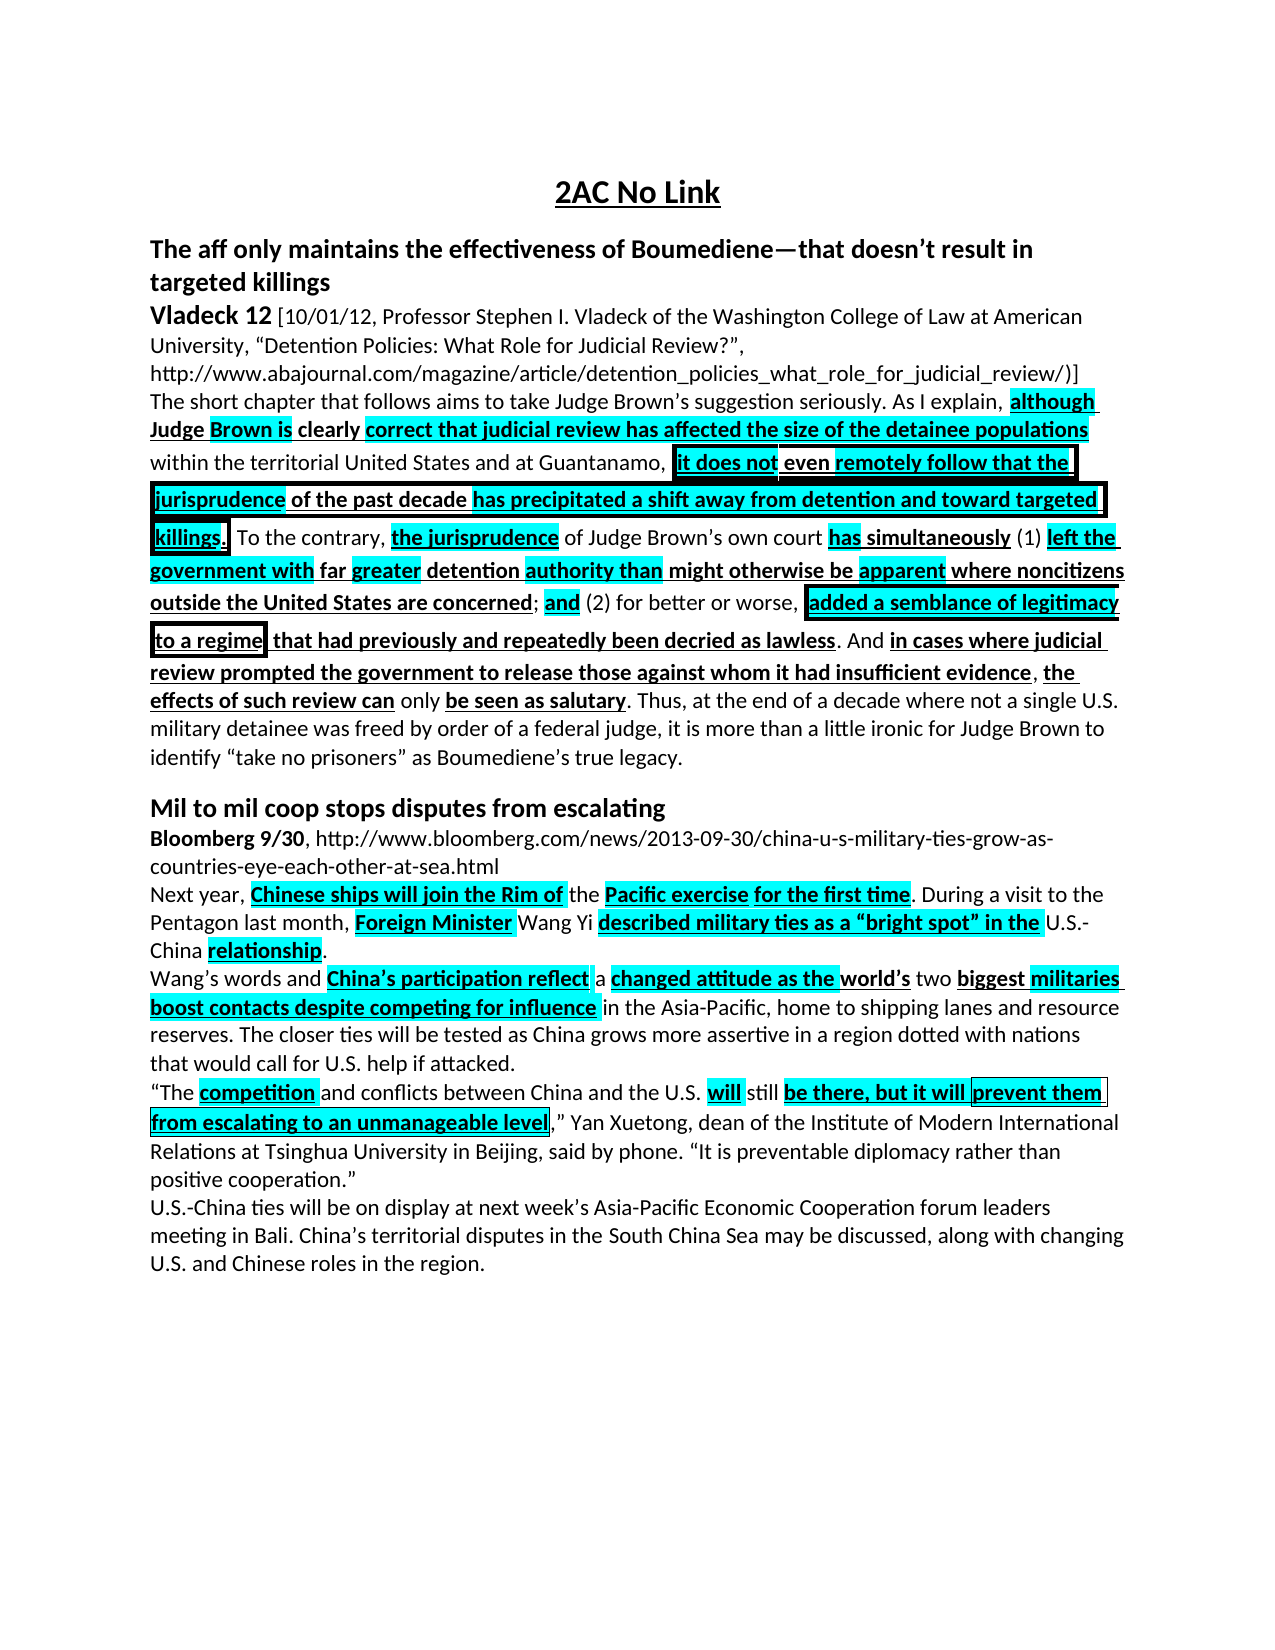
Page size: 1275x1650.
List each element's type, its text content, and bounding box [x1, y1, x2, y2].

text Next year, Chinese ships will join the Rim of the Pacific exercise for the first time. During a visit to the Pentagon last month, Foreign Minister Wang Yi described military ties as a “bright spot” in the U.S.-China relationship. [150, 881, 1125, 964]
text Mil to mil coop stops disputes from escalating [150, 791, 1125, 824]
text 2AC No Link [150, 171, 1125, 212]
text The aff only maintains the effectiveness of Boumediene—that doesn’t result in targeted killings [150, 232, 1125, 298]
text The short chapter that follows aims to take Judge Brown’s suggestion seriously. As I explain, although Judge Brown is clearly correct that judicial review has affected the size of the detainee populations within the territorial United States and at Guantanamo, it does not even remotely follow that the jurisprudence of the past decade has precipitated a shift away from detention and toward targeted killings. To the contrary, the jurisprudence of Judge Brown’s own court has simultaneously (1) left the government with far greater detention authority than might otherwise be apparent where noncitizens outside the United States are concerned; and (2) for better or worse, added a semblance of legitimacy to a regime that had previously and repeatedly been decried as lawless. And in cases where judicial review prompted the government to release those against whom it had insufficient evidence, the effects of such review can only be seen as salutary. Thus, at the end of a decade where not a single U.S. military detainee was freed by order of a federal judge, it is more than a little ironic for Judge Brown to identify “take no prisoners” as Boumediene’s true legacy. [150, 581, 1125, 771]
text Wang’s words and China’s participation reflect a changed attitude as the world’s two biggest militaries boost contacts despite competing for influence in the Asia-Pacific, home to shipping lanes and resource reserves. The closer ties will be tested as China grows more assertive in a region dotted with nations that would call for U.S. help if attacked. [150, 964, 1125, 1077]
text U.S.-China ties will be on display at next week’s Asia-Pacific Economic Cooperation forum leaders meeting in Bali. China’s territorial disputes in the South China Sea may be discussed, along with changing U.S. and Chinese roles in the region. [150, 1193, 1125, 1277]
text Bloomberg 9/30, http://www.bloomberg.com/news/2013-09-30/china-u-s-military-ties-grow-as-countries-eye-each-other-at-sea.html [150, 824, 1125, 881]
text The short chapter that follows aims to take Judge Brown’s suggestion seriously. As I explain, although Judge Brown is clearly correct that judicial review has affected the size of the detainee populations within the territorial United States and at Guantanamo, it does not even remotely follow that the jurisprudence of the past decade has precipitated a shift away from detention and toward targeted killings. To the contrary, the jurisprudence of Judge Brown’s own court has simultaneously (1) left the government with far greater detention authority than might otherwise be apparent where noncitizens outside the United States are concerned; and (2) for better or worse, added a semblance of legitimacy to a regime that had previously and repeatedly been decried as lawless. And in cases where judicial review prompted the government to release those against whom it had insufficient evidence, the effects of such review can only be seen as salutary. Thus, at the end of a decade where not a single U.S. military detainee was freed by order of a federal judge, it is more than a little ironic for Judge Brown to identify “take no prisoners” as Boumediene’s true legacy. [150, 387, 1125, 580]
text Vladeck 12 [10/01/12, Professor Stephen I. Vladeck of the Washington College of Law at American University, “Detention Policies: What Role for Judicial Review?”, http://www.abajournal.com/magazine/article/detention_policies_what_role_for_judicial_review/)] [150, 298, 1125, 387]
text “The competition and conflicts between China and the U.S. will still be there, but it will prevent them from escalating to an unmanageable level,” Yan Xuetong, dean of the Institute of Modern International Relations at Tsinghua University in Beijing, said by phone. “It is preventable diplomacy rather than positive cooperation.” [150, 1077, 1125, 1193]
